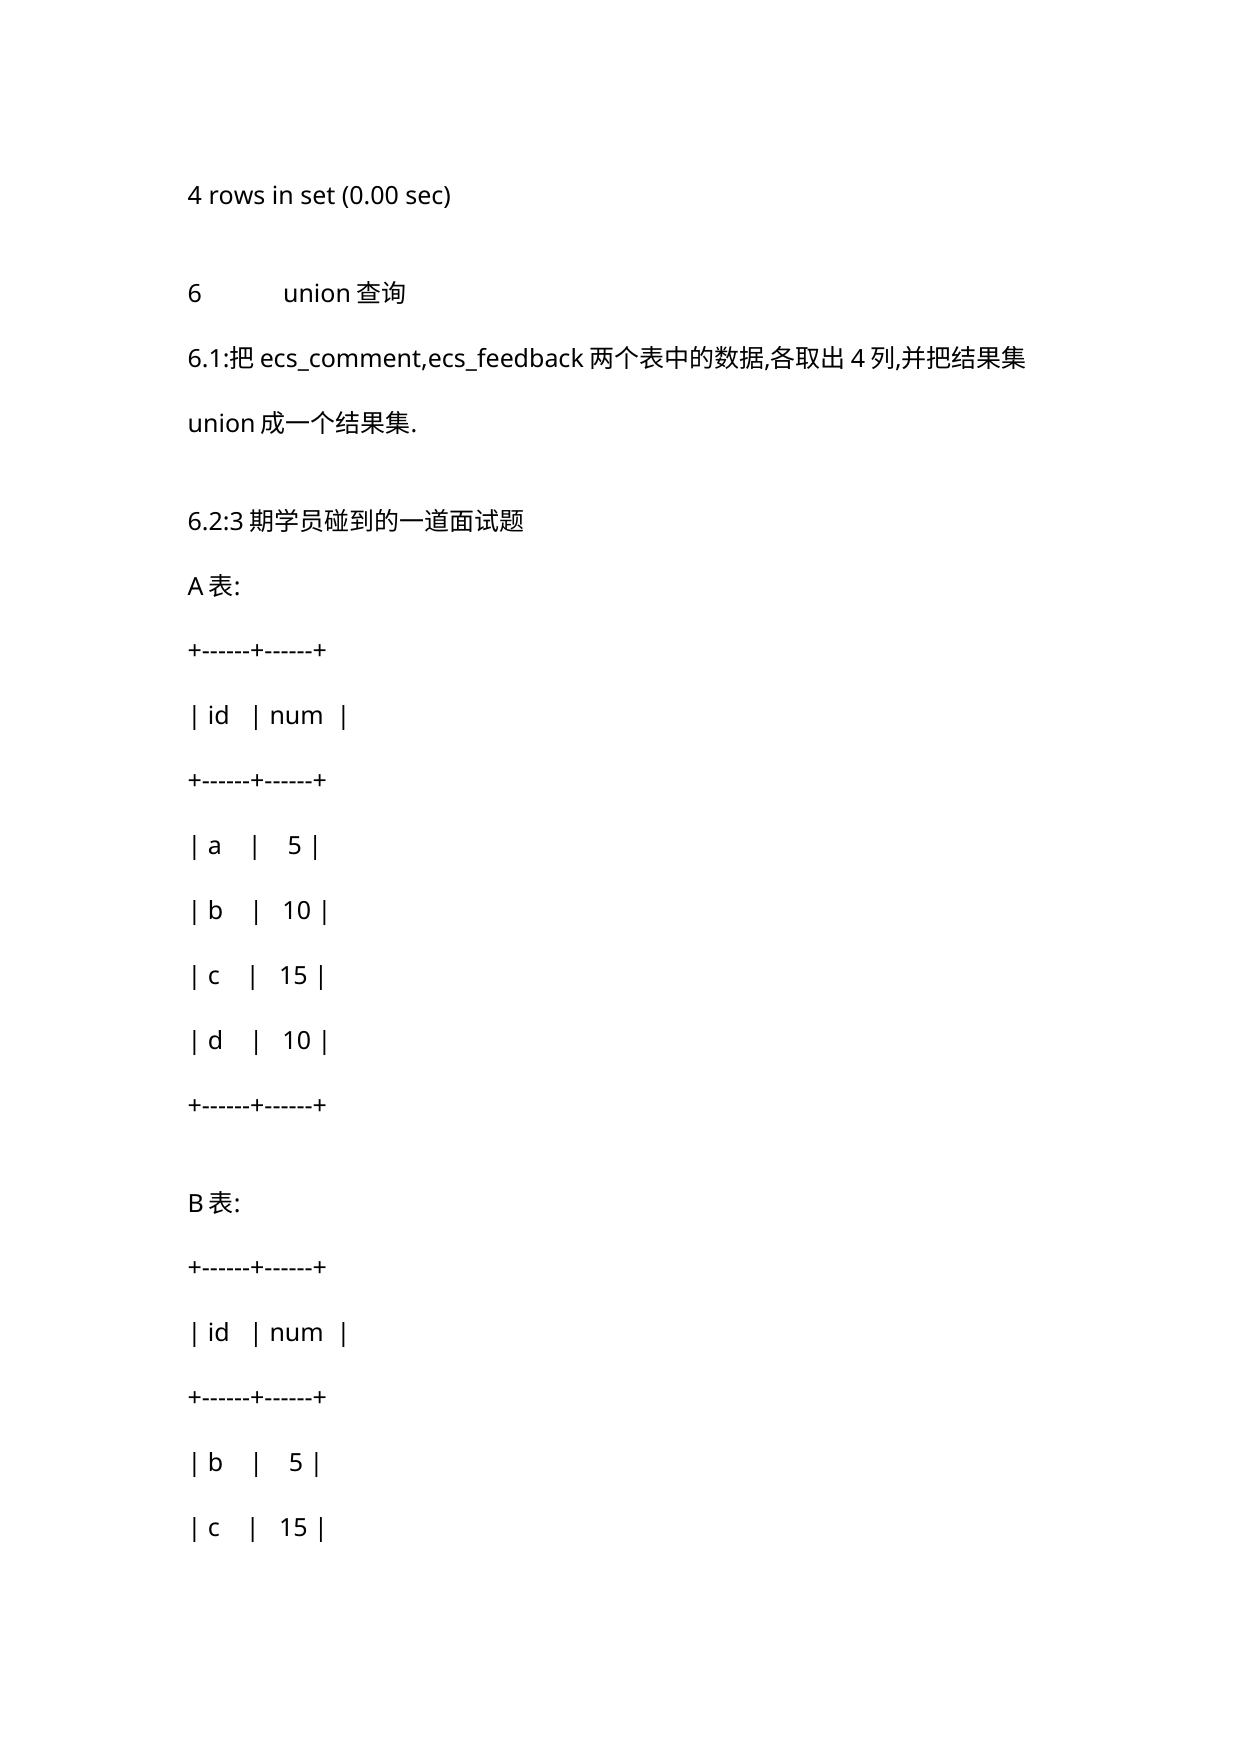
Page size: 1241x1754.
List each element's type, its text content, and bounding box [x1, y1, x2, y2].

text A表: [187, 552, 1053, 617]
text 6.2:3期学员碰到的一道面试题 [187, 487, 1053, 552]
text | c | 15 | [187, 1494, 1053, 1559]
text +------+------+ [187, 1234, 1053, 1299]
text 6.1:把ecs_comment,ecs_feedback两个表中的数据,各取出4列,并把结果集union成一个结果集. [187, 324, 1053, 454]
text B表: [187, 1169, 1053, 1234]
text +------+------+ [187, 617, 1053, 682]
text | id | num | [187, 682, 1053, 747]
text 4 rows in set (0.00 sec) [187, 162, 1053, 227]
text | a | 5 | [187, 812, 1053, 877]
text +------+------+ [187, 1072, 1053, 1137]
text | d | 10 | [187, 1007, 1053, 1072]
text | b | 10 | [187, 877, 1053, 942]
text 6 union查询 [187, 259, 1053, 324]
text | id | num | [187, 1299, 1053, 1364]
text +------+------+ [187, 747, 1053, 812]
text | c | 15 | [187, 942, 1053, 1007]
text | b | 5 | [187, 1429, 1053, 1494]
text +------+------+ [187, 1364, 1053, 1429]
